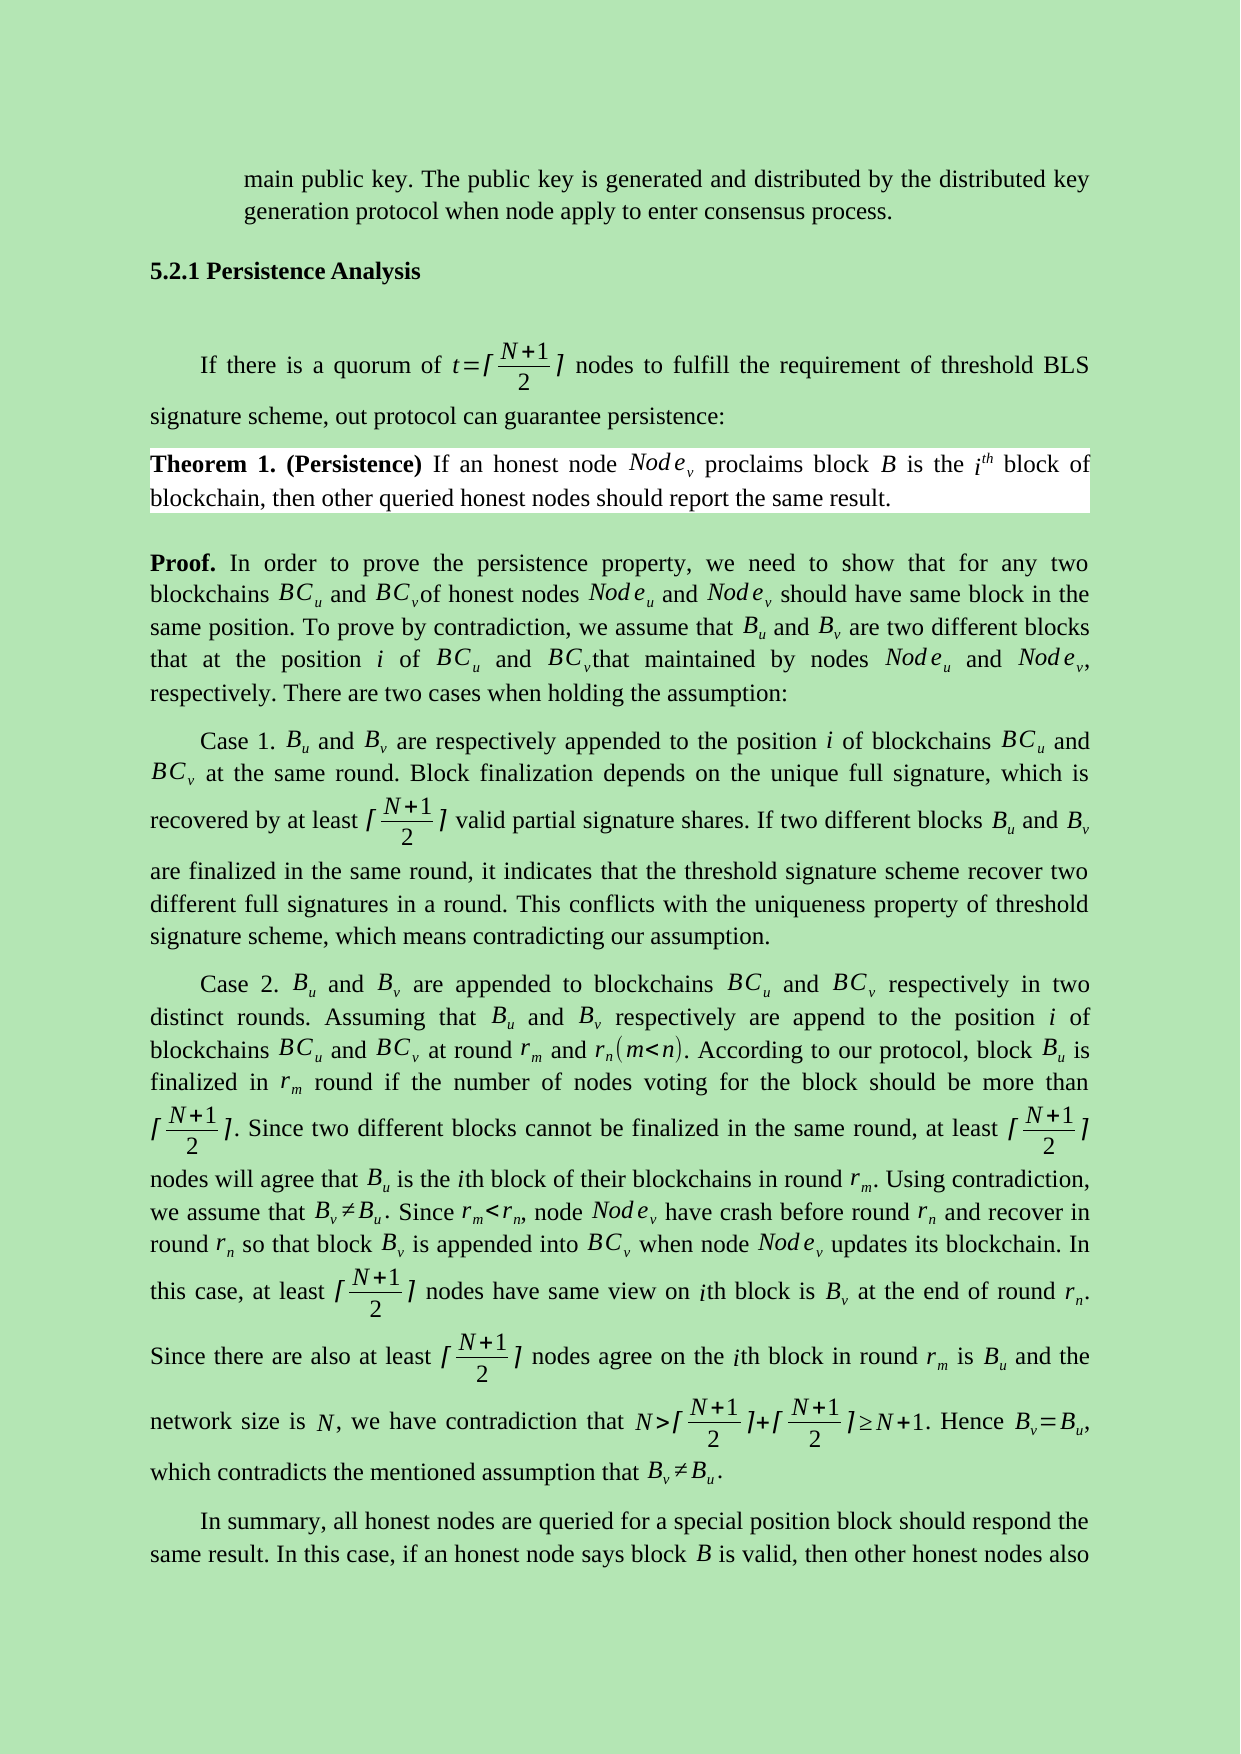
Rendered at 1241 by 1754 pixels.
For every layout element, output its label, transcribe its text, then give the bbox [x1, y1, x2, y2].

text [150, 1504, 1090, 1569]
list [200, 162, 1090, 227]
text Case 2. and are appended to blockchains and respectively in two distinct rounds. Assuming that and respectively are append to the position of blockchains and at round and . According to our protocol, block is finalized in round if the number of nodes voting for the block should be more than . Since two different blocks cannot be finalized in the same round, at least nodes will agree that is the th block of their blockchains in round . Using contradiction, we assume that Since , node have crash before round and recover in round so that block is appended into when node updates its blockchain. In this case, at least nodes have same view on th block is at the end of round . Since there are also at least nodes agree on the th block in round is and the network size is , we have contradiction that . Hence , which contradicts the mentioned assumption that [150, 968, 1090, 1488]
subtitle 5.2.1 Persistence Analysis [150, 254, 1090, 287]
text Case 1. and are respectively appended to the position of blockchains and at the same round. Block finalization depends on the unique full signature, which is recovered by at least valid partial signature shares. If two different blocks and are finalized in the same round, it indicates that the threshold signature scheme recover two different full signatures in a round. This conflicts with the uniqueness property of threshold signature scheme, which means contradicting our assumption. [150, 724, 1090, 952]
text Proof. In order to prove the persistence property, we need to show that for any two blockchains and of honest nodes and should have same block in the same position. To prove by contradiction, we assume that and are two different blocks that at the position of and that maintained by nodes and , respectively. There are two cases when holding the assumption: [150, 546, 1090, 708]
text If there is a quorum of nodes to fulfill the requirement of threshold BLS signature scheme, out protocol can guarantee persistence: [150, 334, 1090, 432]
text Theorem 1. (Persistence) If an honest node proclaims block is the block of blockchain, then other queried honest nodes should report the same result. [150, 448, 1090, 513]
